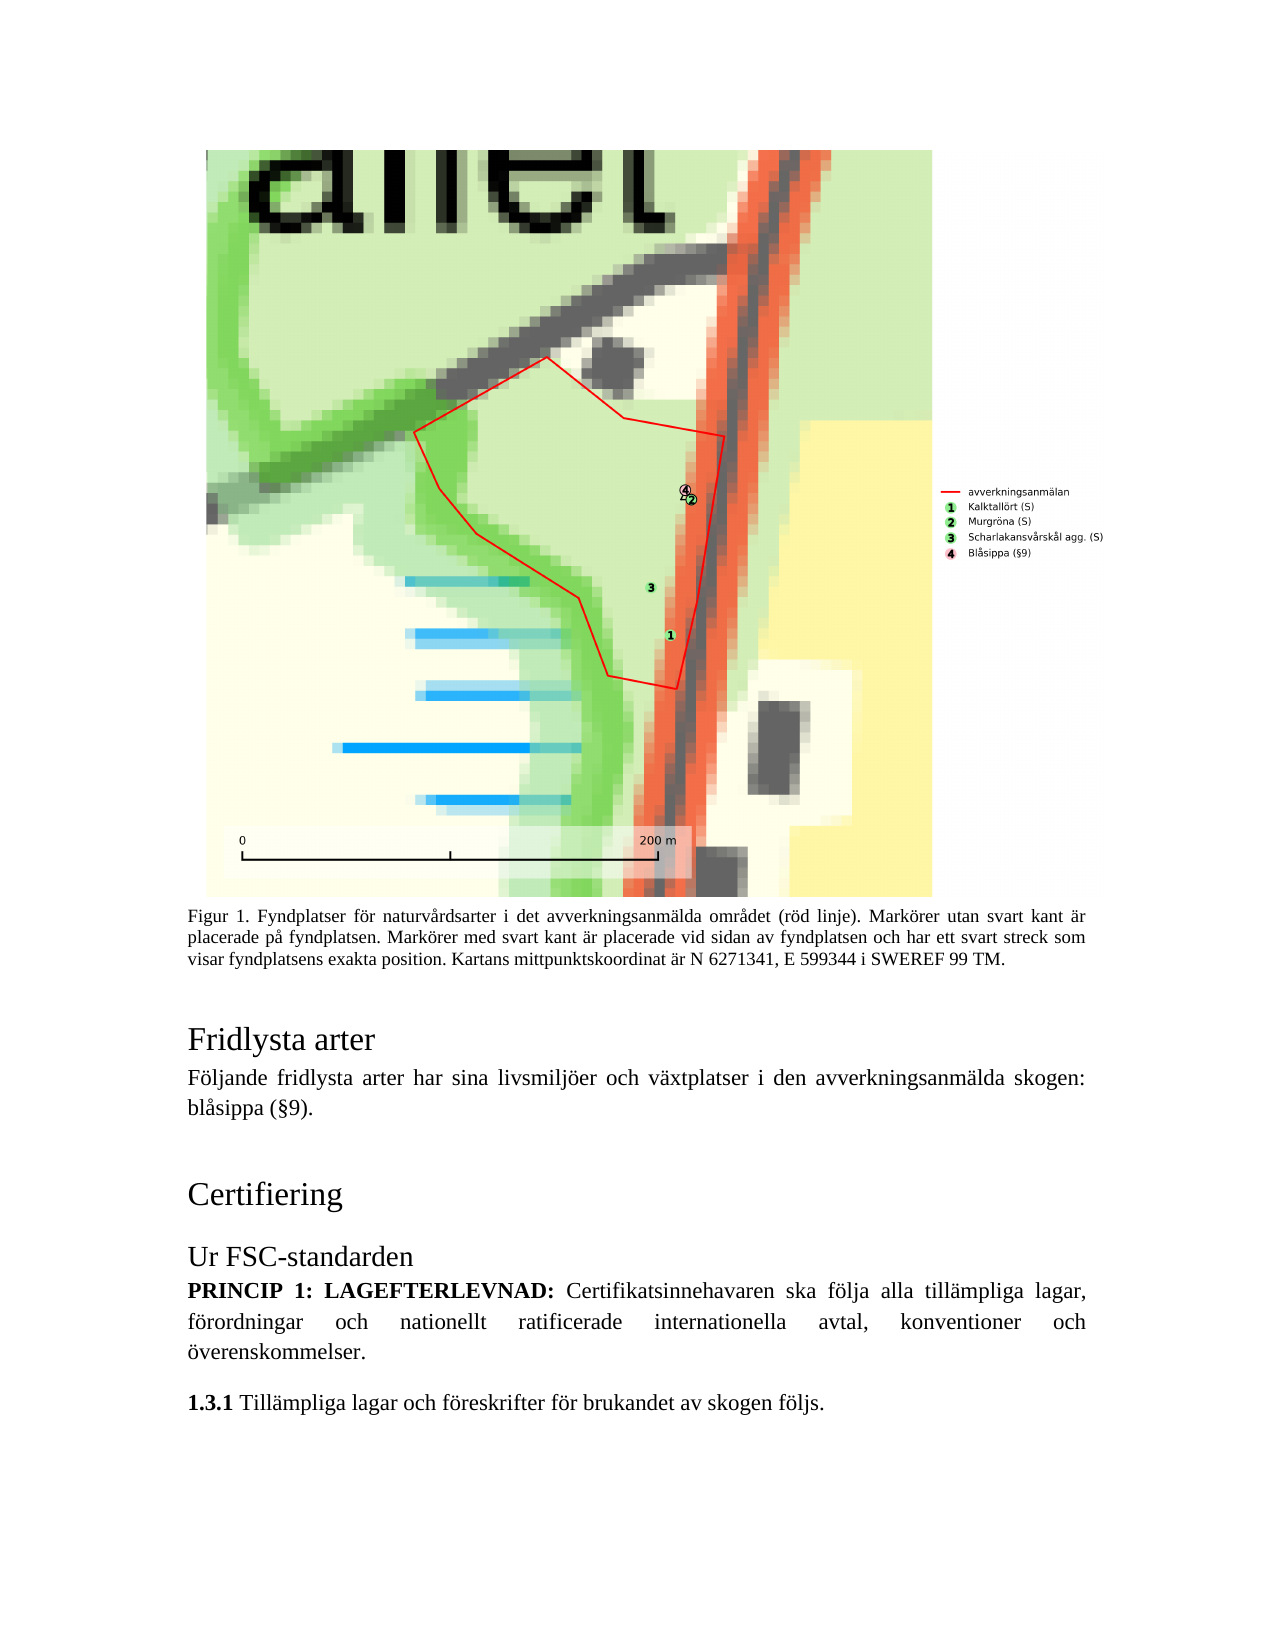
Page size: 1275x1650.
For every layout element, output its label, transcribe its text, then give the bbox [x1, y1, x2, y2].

text Följande fridlysta arter har sina livsmiljöer och växtplatser i den avverkningsanmälda skogen: blåsippa (§9). [187, 1064, 1087, 1120]
subtitle Ur FSC-standarden [187, 1239, 1087, 1272]
text Figur 1. Fyndplatser för naturvårdsarter i det avverkningsanmälda området (röd linje). Markörer utan svart kant är placerade på fyndplatsen. Markörer med svart kant är placerade vid sidan av fyndplatsen och har ett svart streck som visar fyndplatsens exakta position. Kartans mittpunktskoordinat är N 6271341, E 599344 i SWEREF 99 TM. [187, 905, 1087, 969]
picture [206, 150, 1107, 897]
text 1.3.1 Tillämpliga lagar och föreskrifter för brukandet av skogen följs. [187, 1389, 1087, 1415]
subtitle Fridlysta arter [187, 1019, 1087, 1058]
text PRINCIP 1: LAGEFTERLEVNAD: Certifikatsinnehavaren ska följa alla tillämpliga lagar, förordningar och nationellt ratificerade internationella avtal, konventioner och överenskommelser. [187, 1277, 1087, 1364]
subtitle Certifiering [187, 1174, 1087, 1212]
